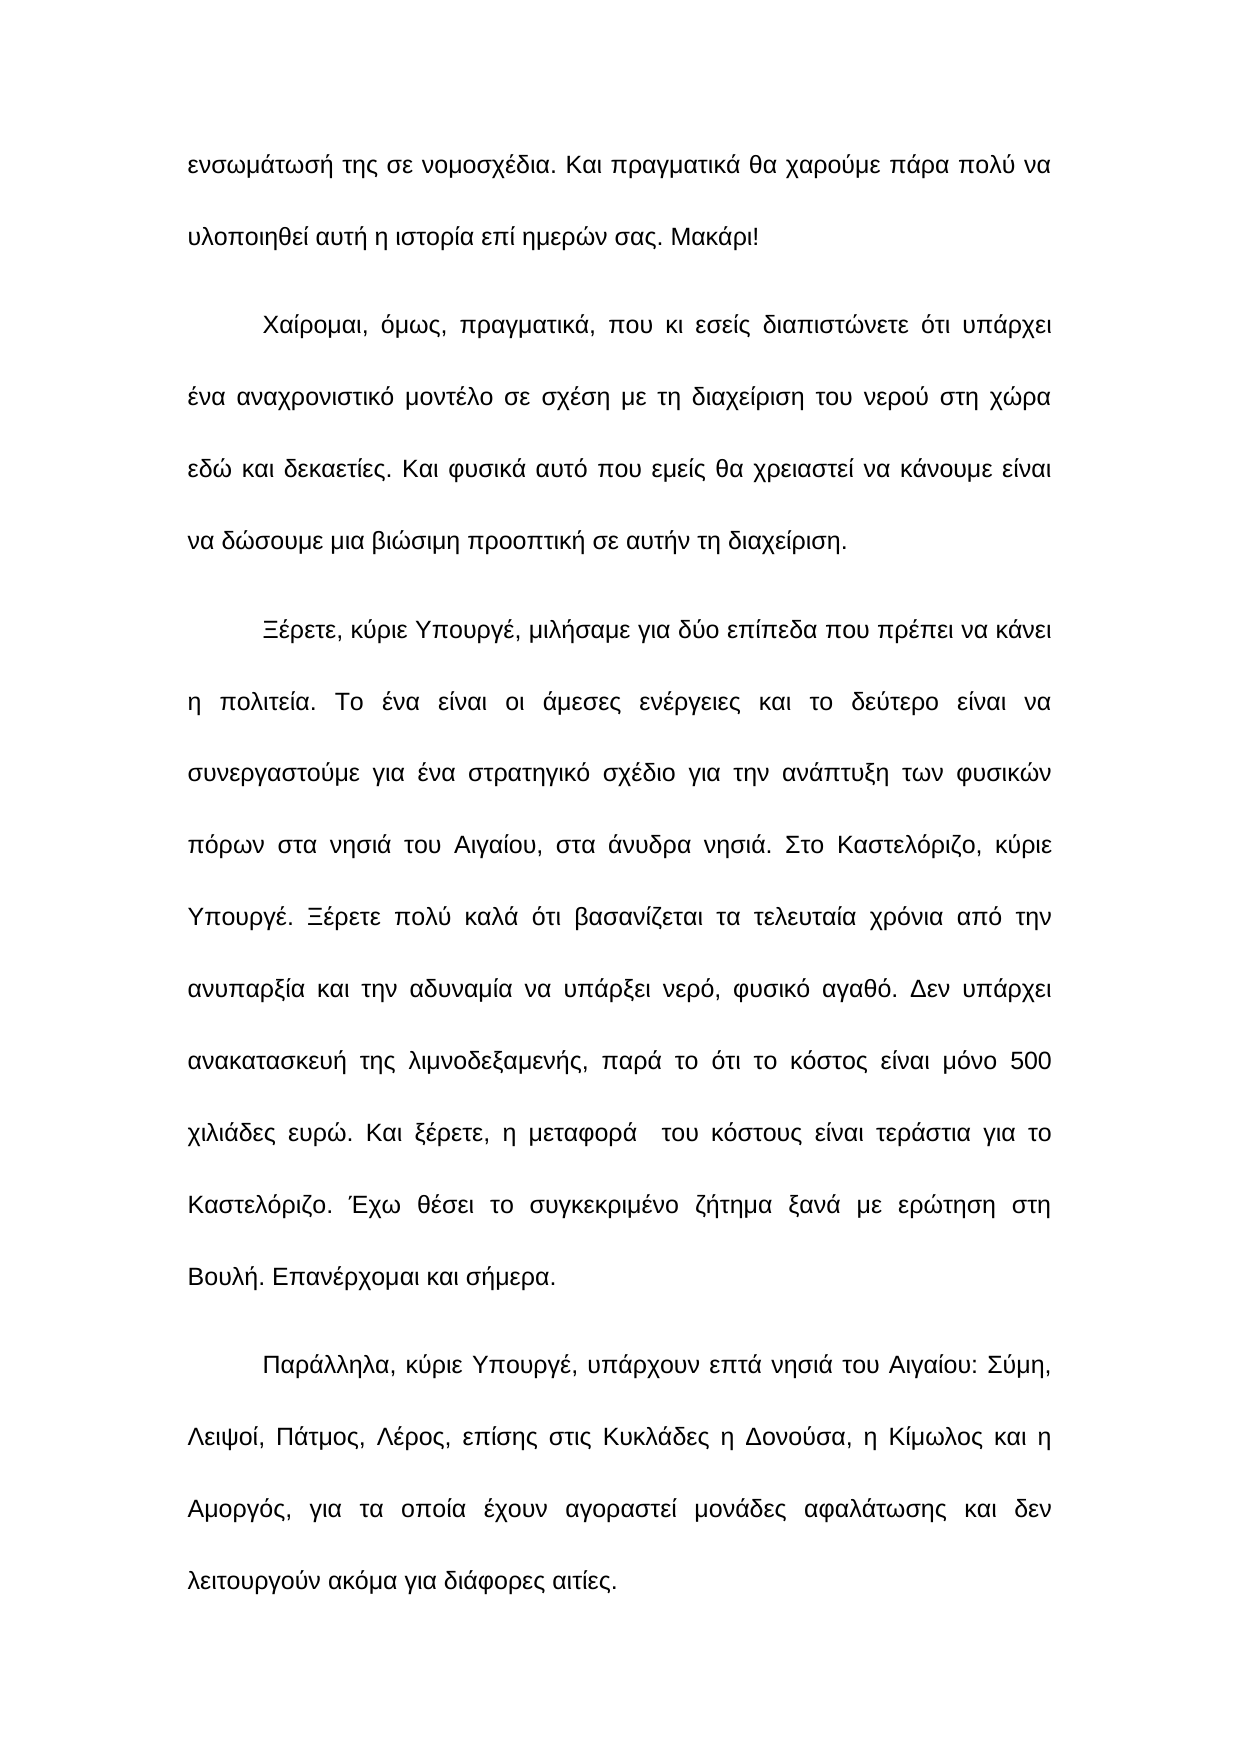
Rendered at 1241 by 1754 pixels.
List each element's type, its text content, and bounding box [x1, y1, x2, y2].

text Παράλληλα, κύριε Υπουργέ, υπάρχουν επτά νησιά του Αιγαίου: Σύμη, Λειψοί, Πάτμος, Λέρος, επίσης στις Κυκλάδες η Δονούσα, η Κίμωλος και η Αμοργός, για τα οποία έχουν αγοραστεί μονάδες αφαλάτωσης και δεν λειτουργούν ακόμα για διάφορες αιτίες. [187, 1350, 1053, 1594]
text Χαίρομαι, όμως, πραγματικά, που κι εσείς διαπιστώνετε ότι υπάρχει ένα αναχρονιστικό μοντέλο σε σχέση με τη διαχείριση του νερού στη χώρα εδώ και δεκαετίες. Και φυσικά αυτό που εμείς θα χρειαστεί να κάνουμε είναι να δώσουμε μια βιώσιμη προοπτική σε αυτήν τη διαχείριση. [187, 310, 1053, 555]
text Ξέρετε, κύριε Υπουργέ, μιλήσαμε για δύο επίπεδα που πρέπει να κάνει η πολιτεία. Το ένα είναι οι άμεσες ενέργειες και το δεύτερο είναι να συνεργαστούμε για ένα στρατηγικό σχέδιο για την ανάπτυξη των φυσικών πόρων στα νησιά του Αιγαίου, στα άνυδρα νησιά. Στο Καστελόριζο, κύριε Υπουργέ. Ξέρετε πολύ καλά ότι βασανίζεται τα τελευταία χρόνια από την ανυπαρξία και την αδυναμία να υπάρξει νερό, φυσικό αγαθό. Δεν υπάρχει ανακατασκευή της λιμνοδεξαμενής, παρά το ότι το κόστος είναι μόνο 500 χιλιάδες ευρώ. Και ξέρετε, η μεταφορά του κόστους είναι τεράστια για το Καστελόριζο. Έχω θέσει το συγκεκριμένο ζήτημα ξανά με ερώτηση στη Βουλή. Επανέρχομαι και σήμερα. [187, 614, 1053, 1290]
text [187, 150, 1053, 251]
